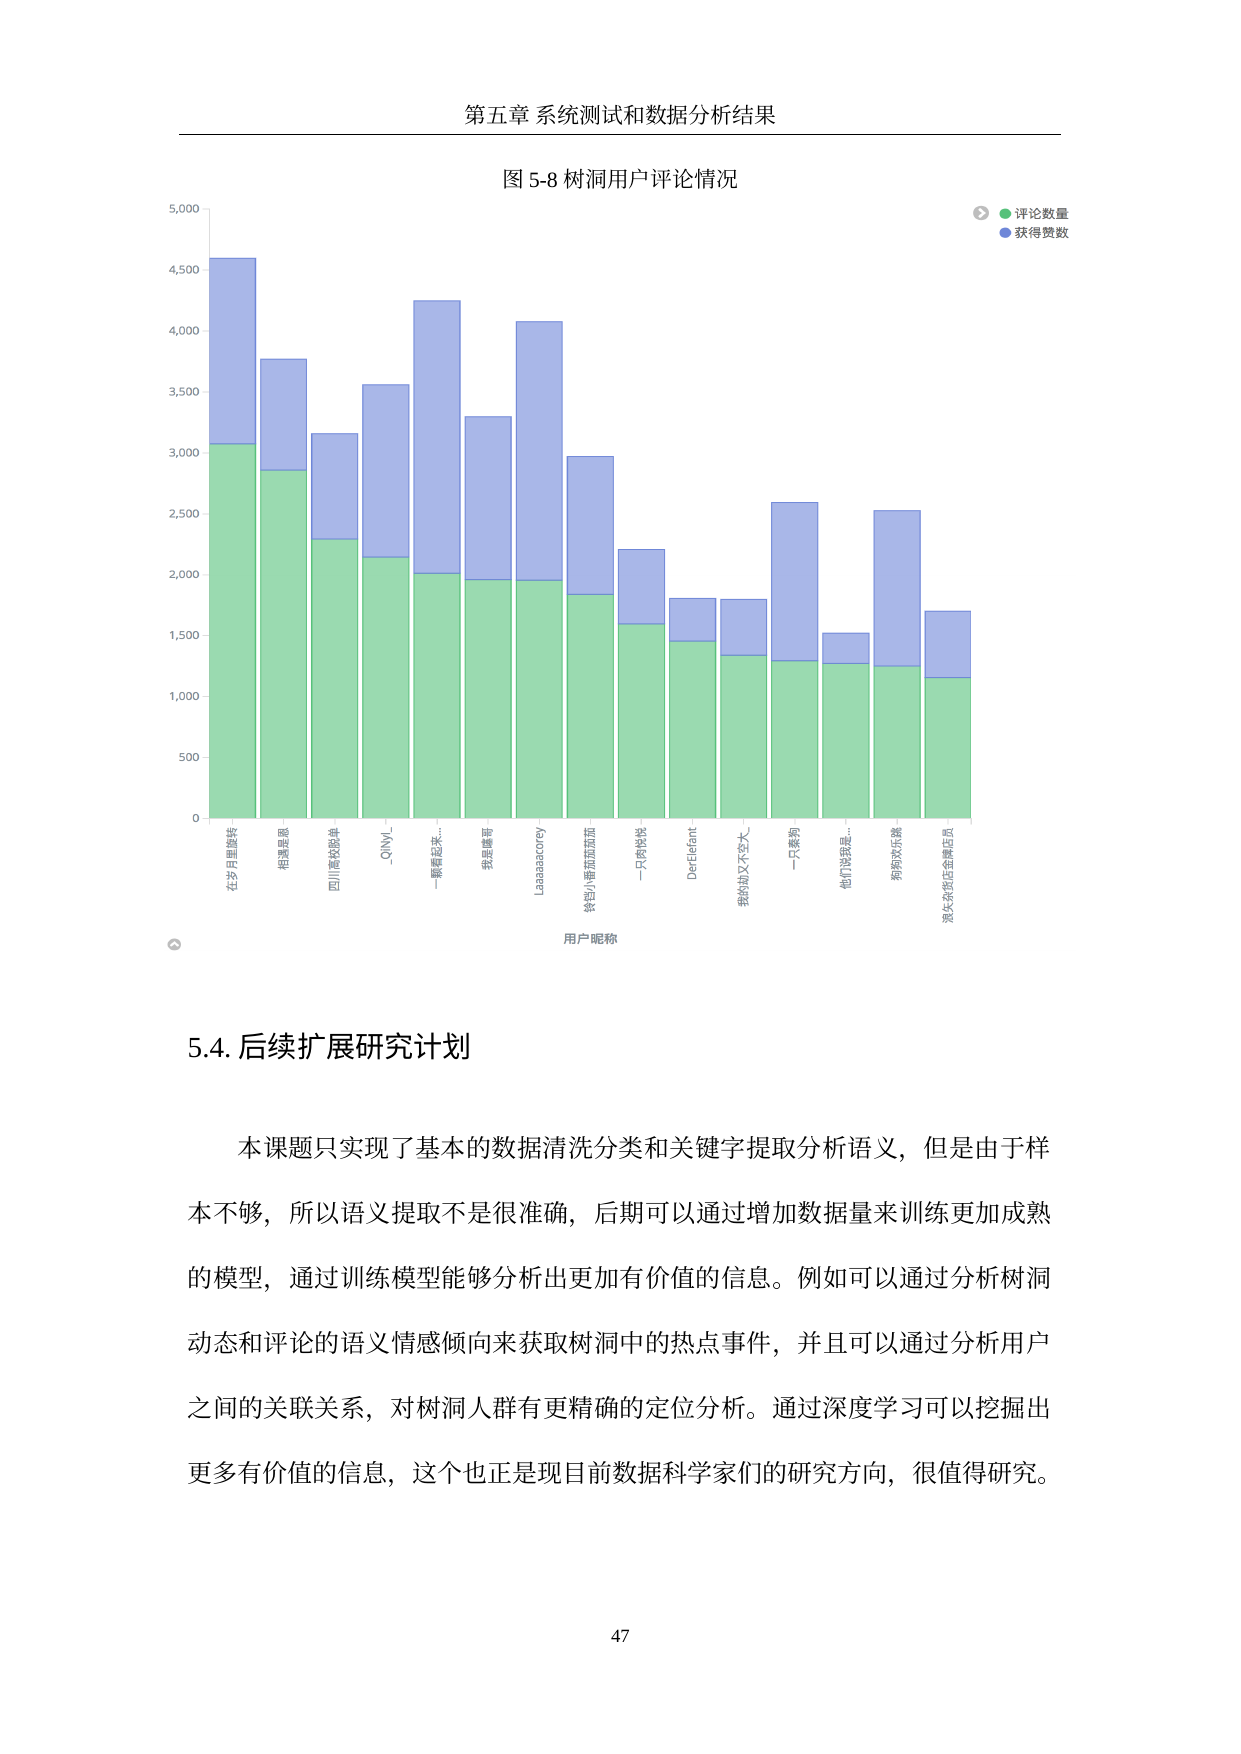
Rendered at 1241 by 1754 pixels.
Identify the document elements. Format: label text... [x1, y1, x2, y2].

text 本课题只实现了基本的数据清洗分类和关键字提取分析语义，但是由于样本不够，所以语义提取不是很准确，后期可以通过增加数据量来训练更加成熟的模型，通过训练模型能够分析出更加有价值的信息。例如可以通过分析树洞动态和评论的语义情感倾向来获取树洞中的热点事件，并且可以通过分析用户之间的关联关系，对树洞人群有更精确的定位分析。通过深度学习可以挖掘出更多有价值的信息，这个也正是现目前数据科学家们的研究方向，很值得研究。 [187, 1114, 1053, 1504]
picture [164, 202, 1076, 951]
text 图5-8 树洞用户评论情况 [187, 162, 1053, 194]
subtitle 5.4. 后续扩展研究计划 [187, 951, 1053, 1077]
